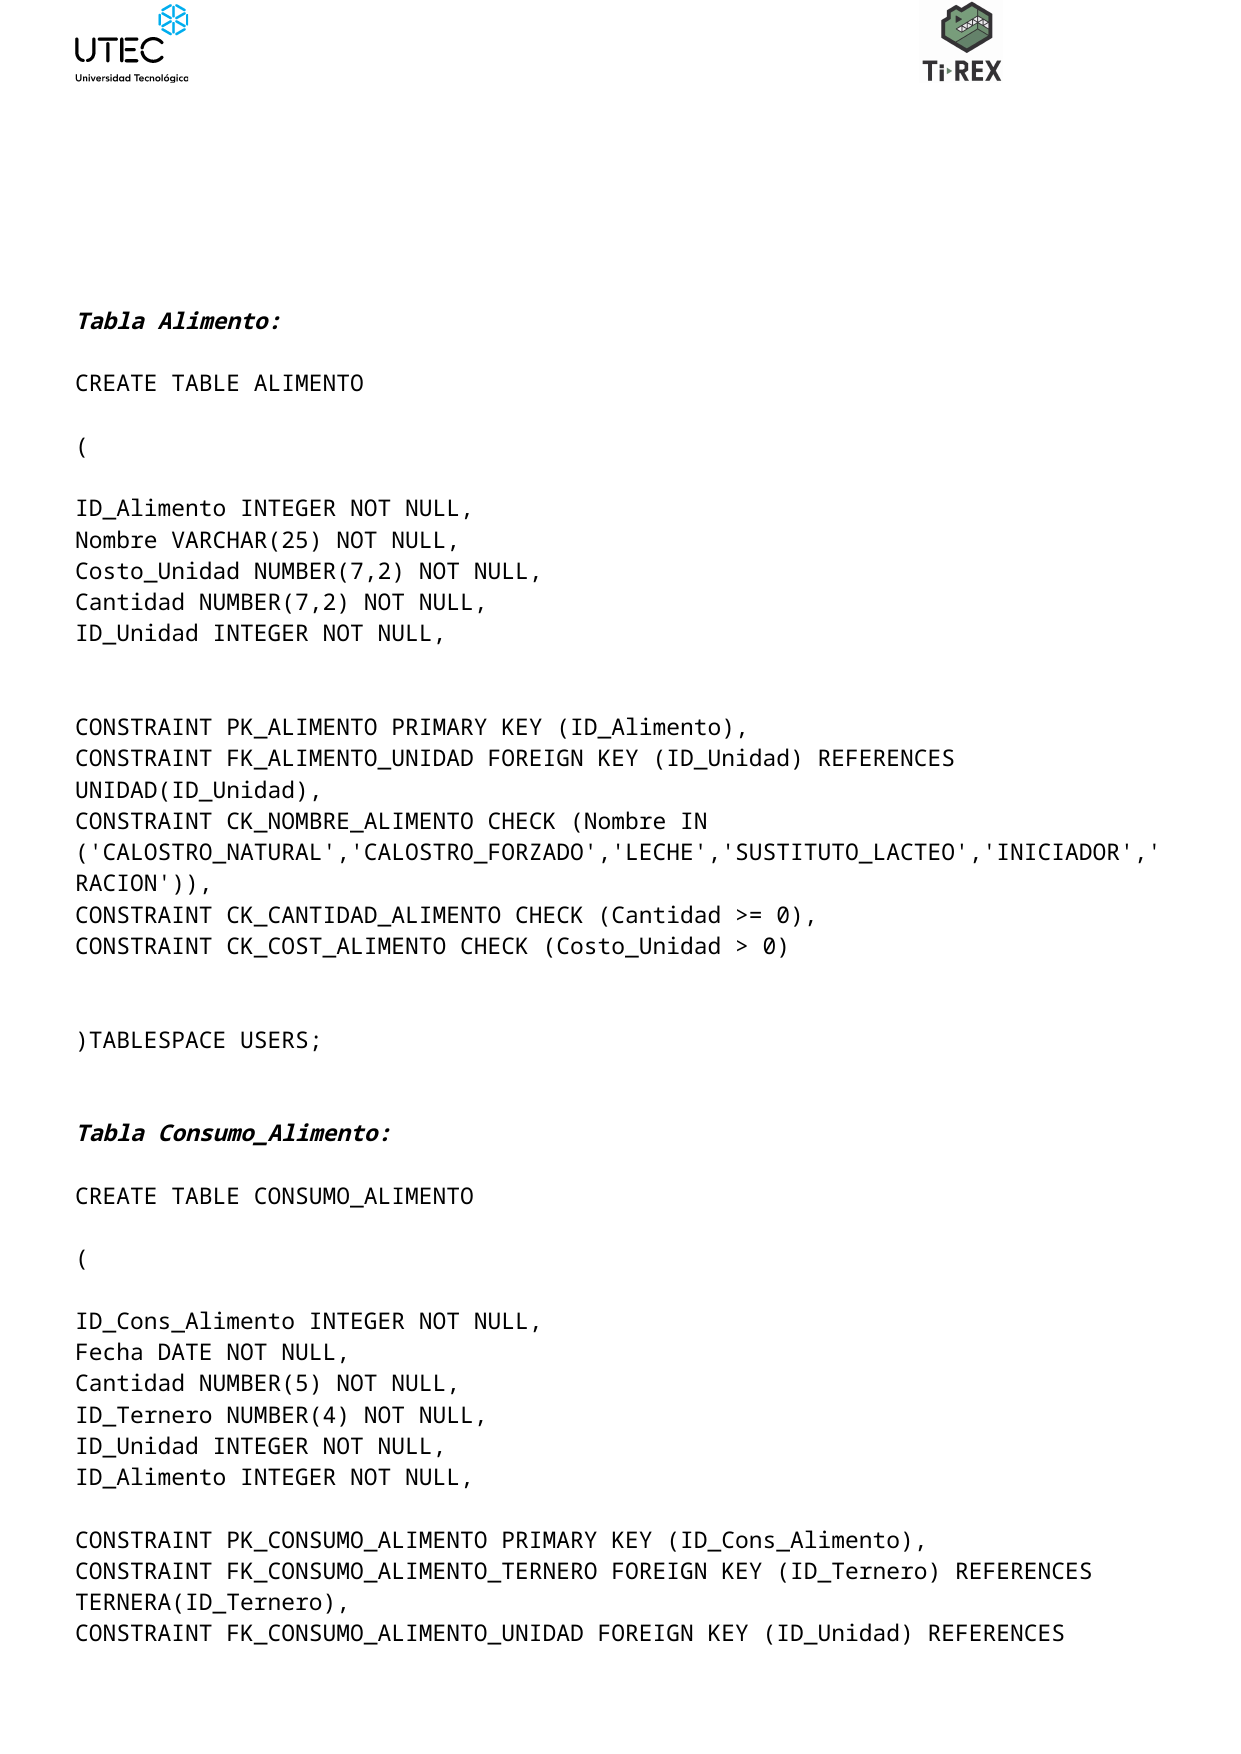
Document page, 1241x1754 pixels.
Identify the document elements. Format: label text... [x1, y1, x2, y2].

text CONSTRAINT CK_NOMBRE_ALIMENTO CHECK (Nombre IN ('CALOSTRO_NATURAL','CALOSTRO_FORZADO','LECHE','SUSTITUTO_LACTEO','INICIADOR','RACION')), [75, 805, 1165, 899]
text ( [75, 1242, 1165, 1274]
text ID_Alimento INTEGER NOT NULL, [75, 1461, 1165, 1492]
text Cantidad NUMBER(5) NOT NULL, [75, 1367, 1165, 1399]
text CONSTRAINT CK_COST_ALIMENTO CHECK (Costo_Unidad > 0) [75, 930, 1165, 961]
picture [175, 7, 182, 16]
text Tabla Alimento: [75, 305, 1165, 336]
text )TABLESPACE USERS; [75, 1024, 1165, 1055]
text CONSTRAINT PK_ALIMENTO PRIMARY KEY (ID_Alimento), [75, 711, 1165, 742]
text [75, 1617, 1165, 1649]
text ID_Unidad INTEGER NOT NULL, [75, 617, 1165, 649]
picture [162, 16, 169, 23]
text CREATE TABLE ALIMENTO [75, 367, 1165, 399]
text Tabla Consumo_Alimento: [75, 1117, 1165, 1149]
text Cantidad NUMBER(7,2) NOT NULL, [75, 586, 1165, 617]
text ( [75, 430, 1165, 461]
text CONSTRAINT FK_CONSUMO_ALIMENTO_TERNERO FOREIGN KEY (ID_Ternero) REFERENCES TERNERA(ID_Ternero), [75, 1555, 1165, 1617]
text ID_Cons_Alimento INTEGER NOT NULL, [75, 1305, 1165, 1336]
picture [165, 24, 172, 32]
picture [178, 16, 185, 23]
picture [175, 23, 182, 32]
picture [165, 8, 172, 16]
text Fecha DATE NOT NULL, [75, 1336, 1165, 1367]
text CONSTRAINT CK_CANTIDAD_ALIMENTO CHECK (Cantidad >= 0), [75, 899, 1165, 930]
picture [919, 0, 1004, 83]
picture [75, 4, 189, 83]
text CONSTRAINT FK_ALIMENTO_UNIDAD FOREIGN KEY (ID_Unidad) REFERENCES UNIDAD(ID_Unidad), [75, 742, 1165, 805]
text ID_Unidad INTEGER NOT NULL, [75, 1430, 1165, 1461]
picture [180, 4, 189, 13]
text ID_Alimento INTEGER NOT NULL, [75, 492, 1165, 524]
text CREATE TABLE CONSUMO_ALIMENTO [75, 1180, 1165, 1211]
text Nombre VARCHAR(25) NOT NULL, [75, 524, 1165, 555]
text ID_Ternero NUMBER(4) NOT NULL, [75, 1399, 1165, 1430]
text Costo_Unidad NUMBER(7,2) NOT NULL, [75, 555, 1165, 586]
text CONSTRAINT PK_CONSUMO_ALIMENTO PRIMARY KEY (ID_Cons_Alimento), [75, 1524, 1165, 1555]
